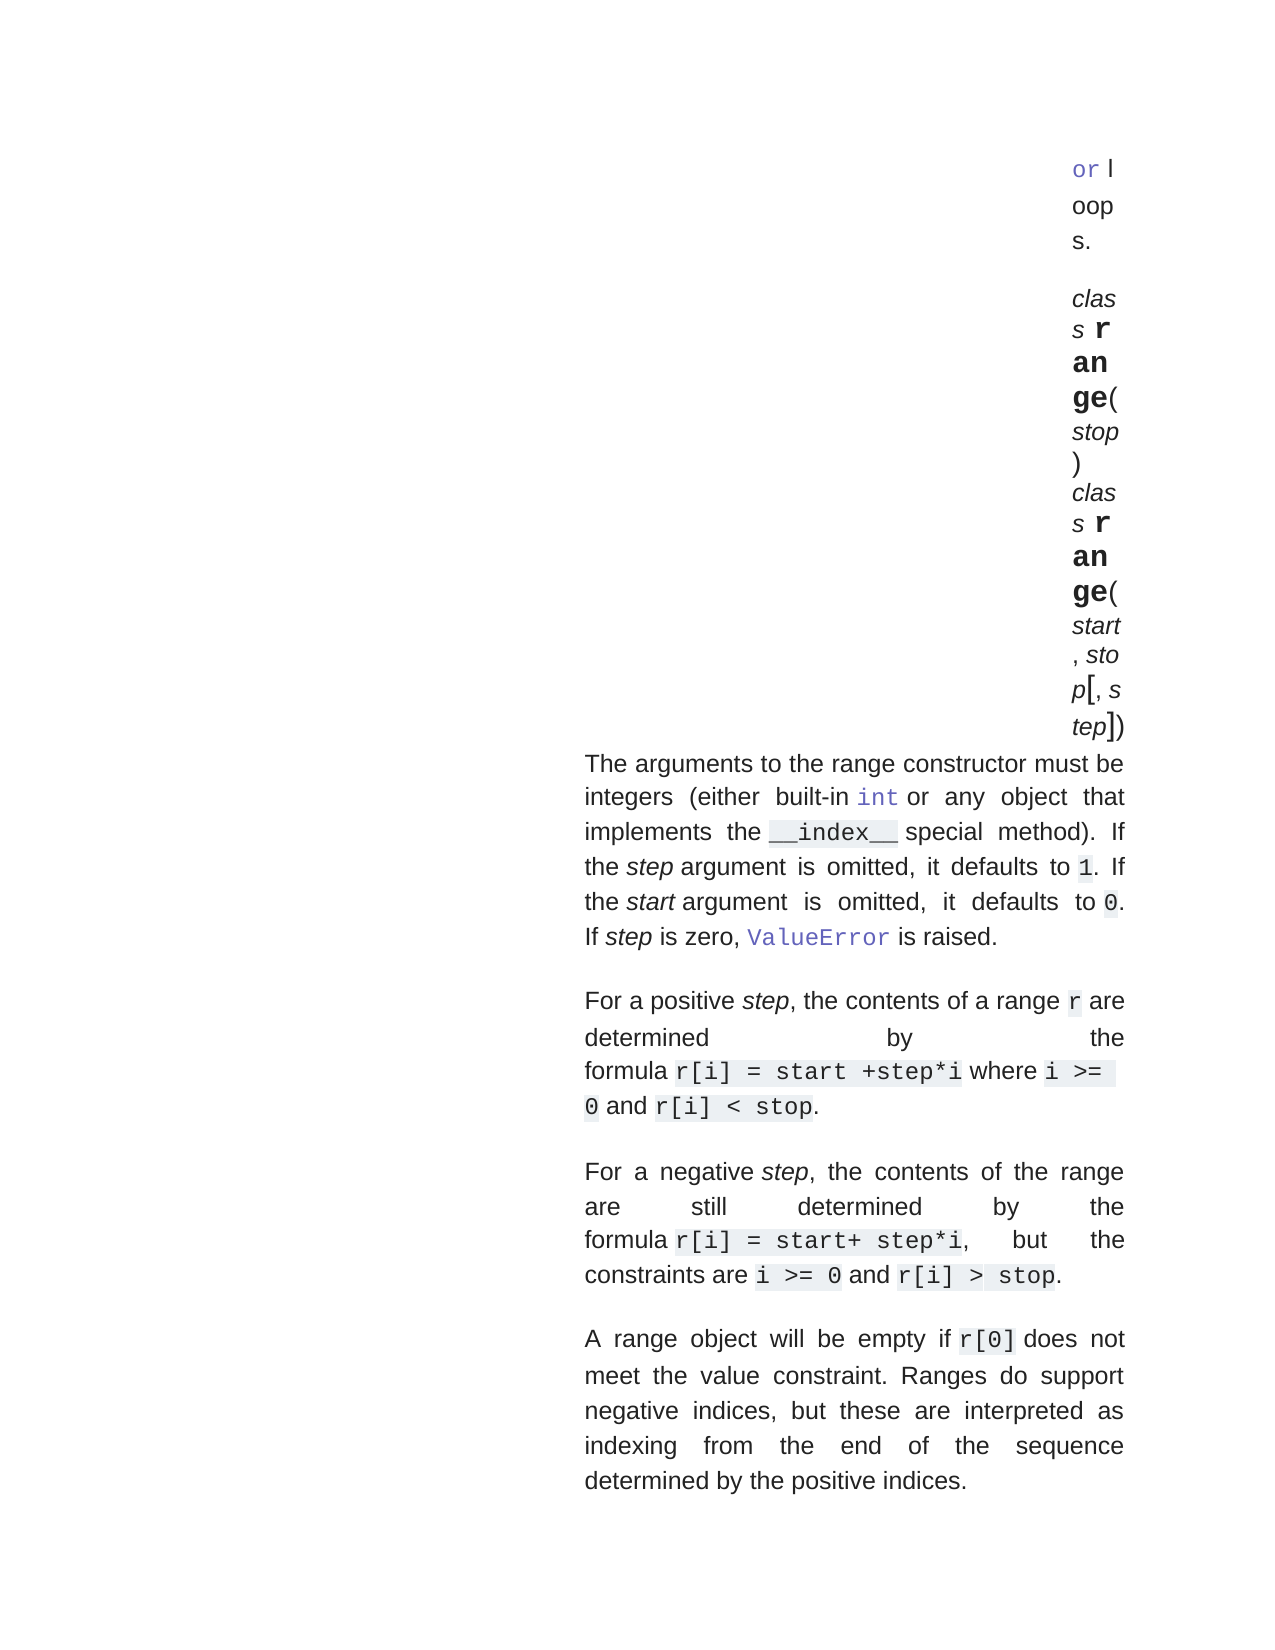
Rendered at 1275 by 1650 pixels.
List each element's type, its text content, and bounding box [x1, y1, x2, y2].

text For a positive step, the contents of a range r are determined by the formula r[i] = start +step*i where i >= 0 and r[i] < stop. [584, 982, 1125, 1122]
text class range(start, stop[, step]) [1072, 478, 1125, 743]
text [1072, 150, 1125, 255]
text The arguments to the range constructor must be integers (either built-in int or any object that implements the __index__ special method). If the step argument is omitted, it defaults to 1. If the start argument is omitted, it defaults to 0. If step is zero, ValueError is raised. [584, 743, 1125, 953]
text A range object will be empty if r[0] does not meet the value constraint. Ranges do support negative indices, but these are interpreted as indexing from the end of the sequence determined by the positive indices. [584, 1320, 1125, 1495]
text For a negative step, the contents of the range are still determined by the formula r[i] = start+ step*i, but the constraints are i >= 0 and r[i] > stop. [584, 1151, 1125, 1291]
text class range(stop) [1072, 284, 1125, 478]
